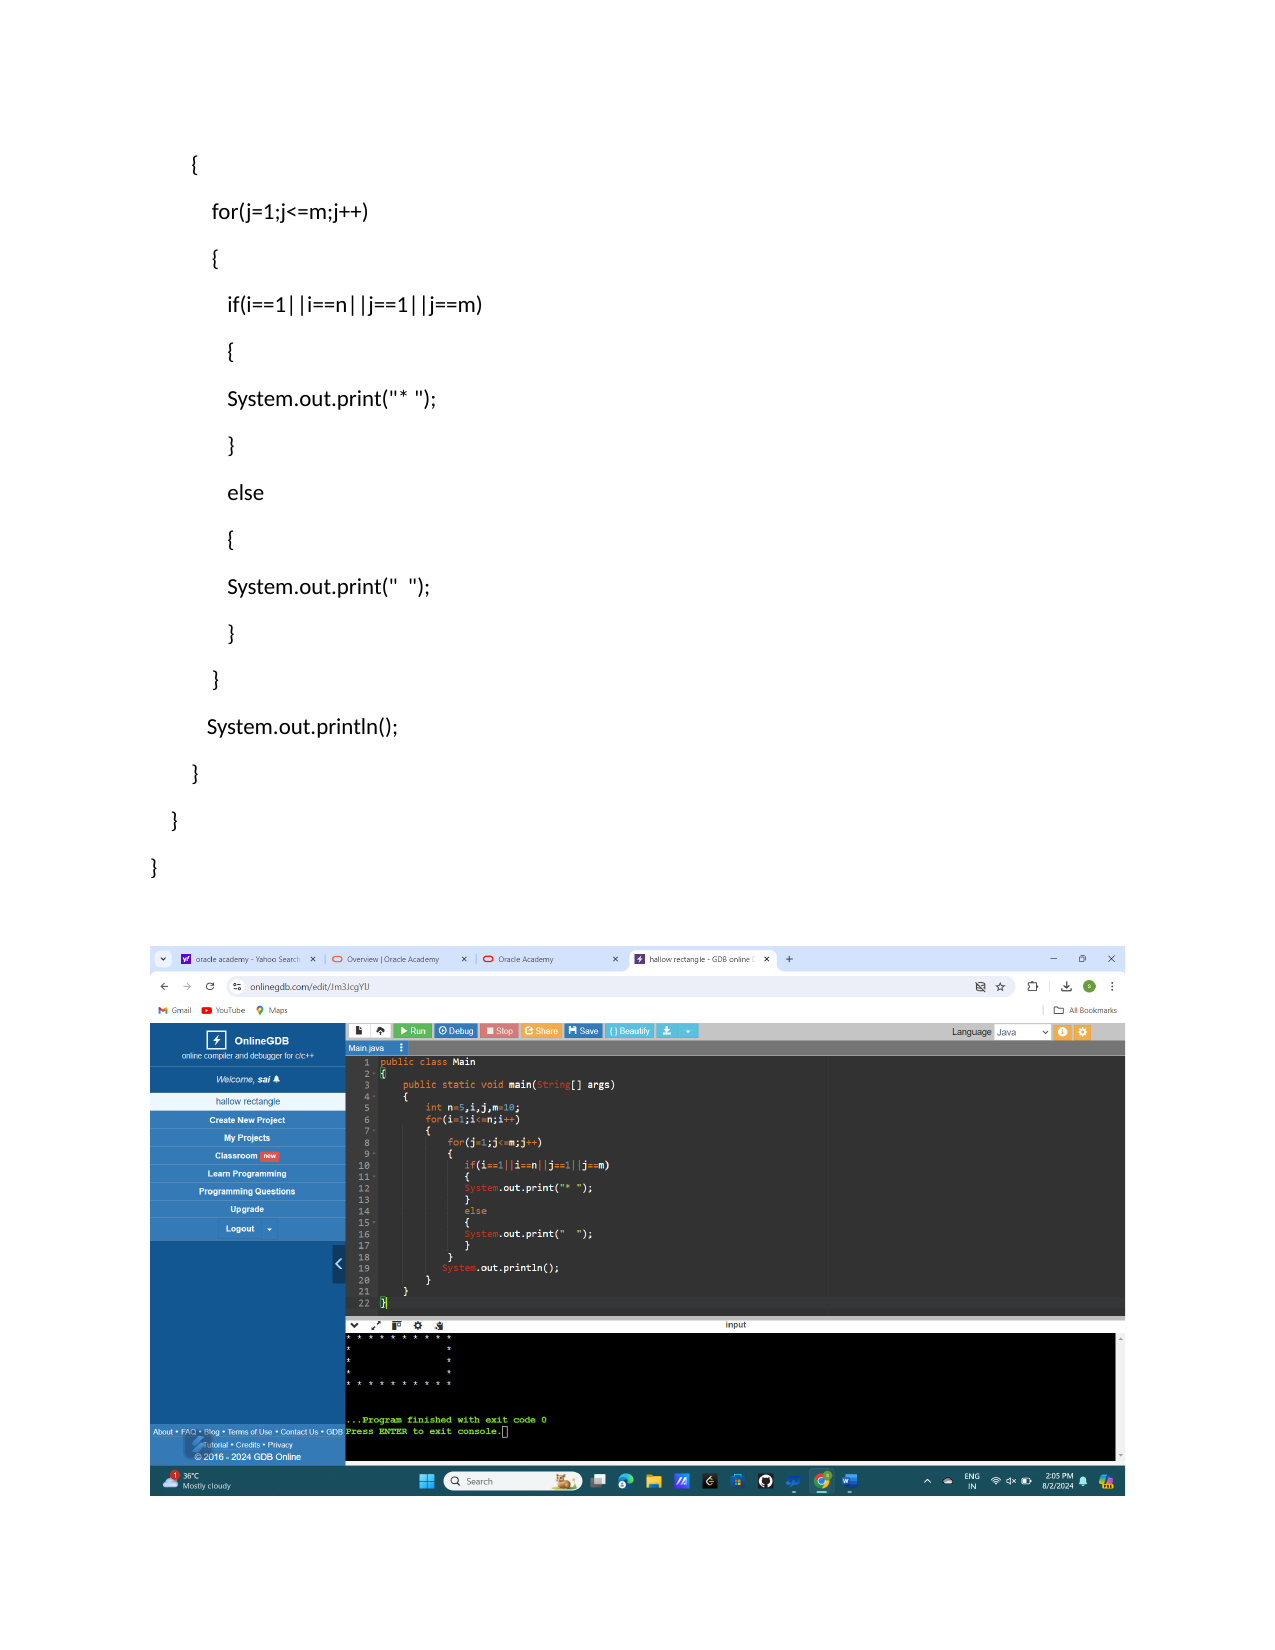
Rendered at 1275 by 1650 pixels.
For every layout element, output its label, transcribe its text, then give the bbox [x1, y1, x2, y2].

text } [150, 666, 1125, 694]
text } [150, 806, 1125, 834]
text } [150, 431, 1125, 459]
text { [150, 244, 1125, 272]
text for(j=1;j<=m;j++) [150, 197, 1125, 225]
text } [150, 619, 1125, 647]
text else [150, 478, 1125, 506]
text if(i==1||i==n||j==1||j==m) [150, 291, 1125, 319]
text { [150, 150, 1125, 178]
text } [150, 759, 1125, 787]
text { [150, 525, 1125, 553]
text } [150, 853, 1125, 881]
text System.out.print("* "); [150, 384, 1125, 412]
text { [150, 337, 1125, 366]
text System.out.print(" "); [150, 572, 1125, 600]
picture [150, 946, 1125, 1496]
text System.out.println(); [150, 712, 1125, 741]
